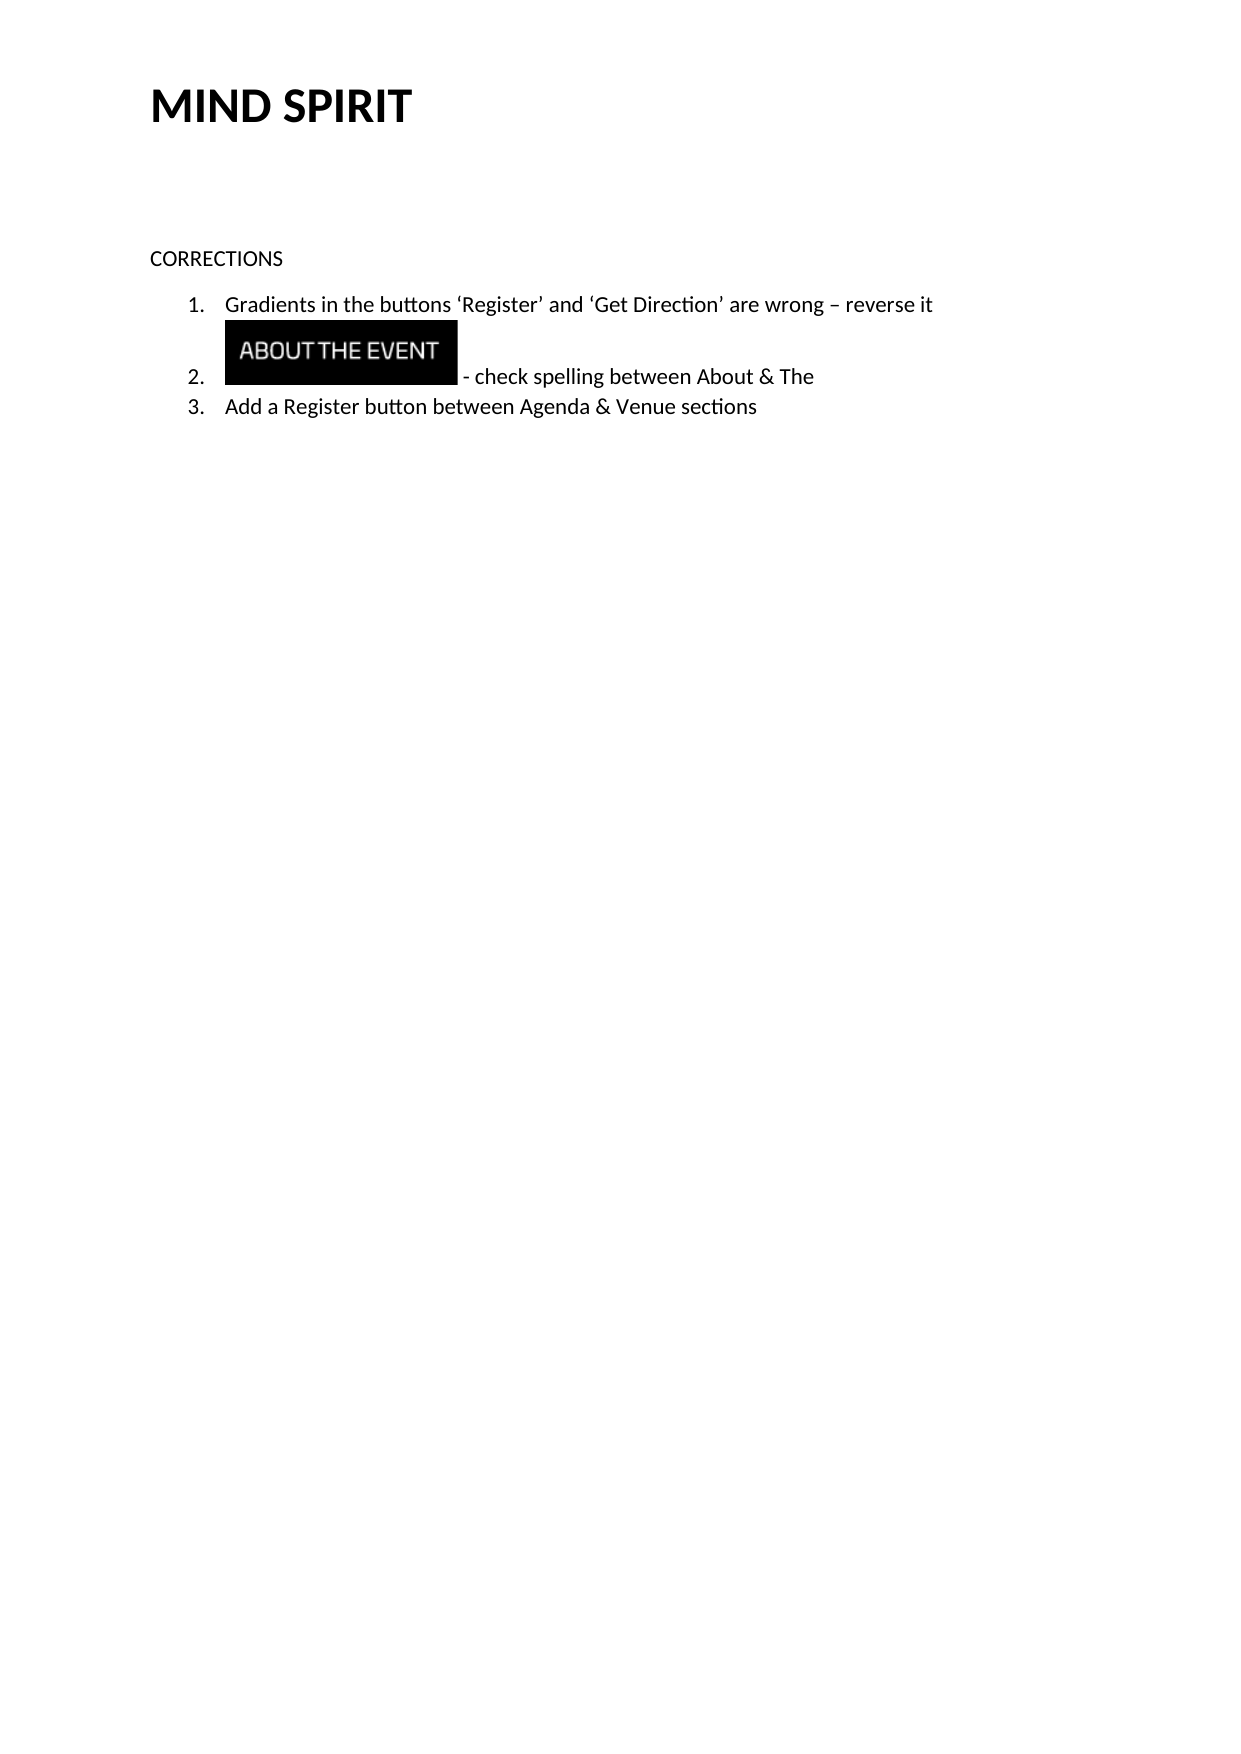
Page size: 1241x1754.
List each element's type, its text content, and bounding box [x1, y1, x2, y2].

picture [225, 320, 458, 385]
list - check spelling between About & The [187, 321, 1090, 390]
list Gradients in the buttons ‘Register’ and ‘Get Direction’ are wrong – reverse it [187, 291, 1090, 319]
text CORRECTIONS [150, 244, 1090, 272]
list Add a Register button between Agenda & Venue sections [187, 392, 1090, 421]
